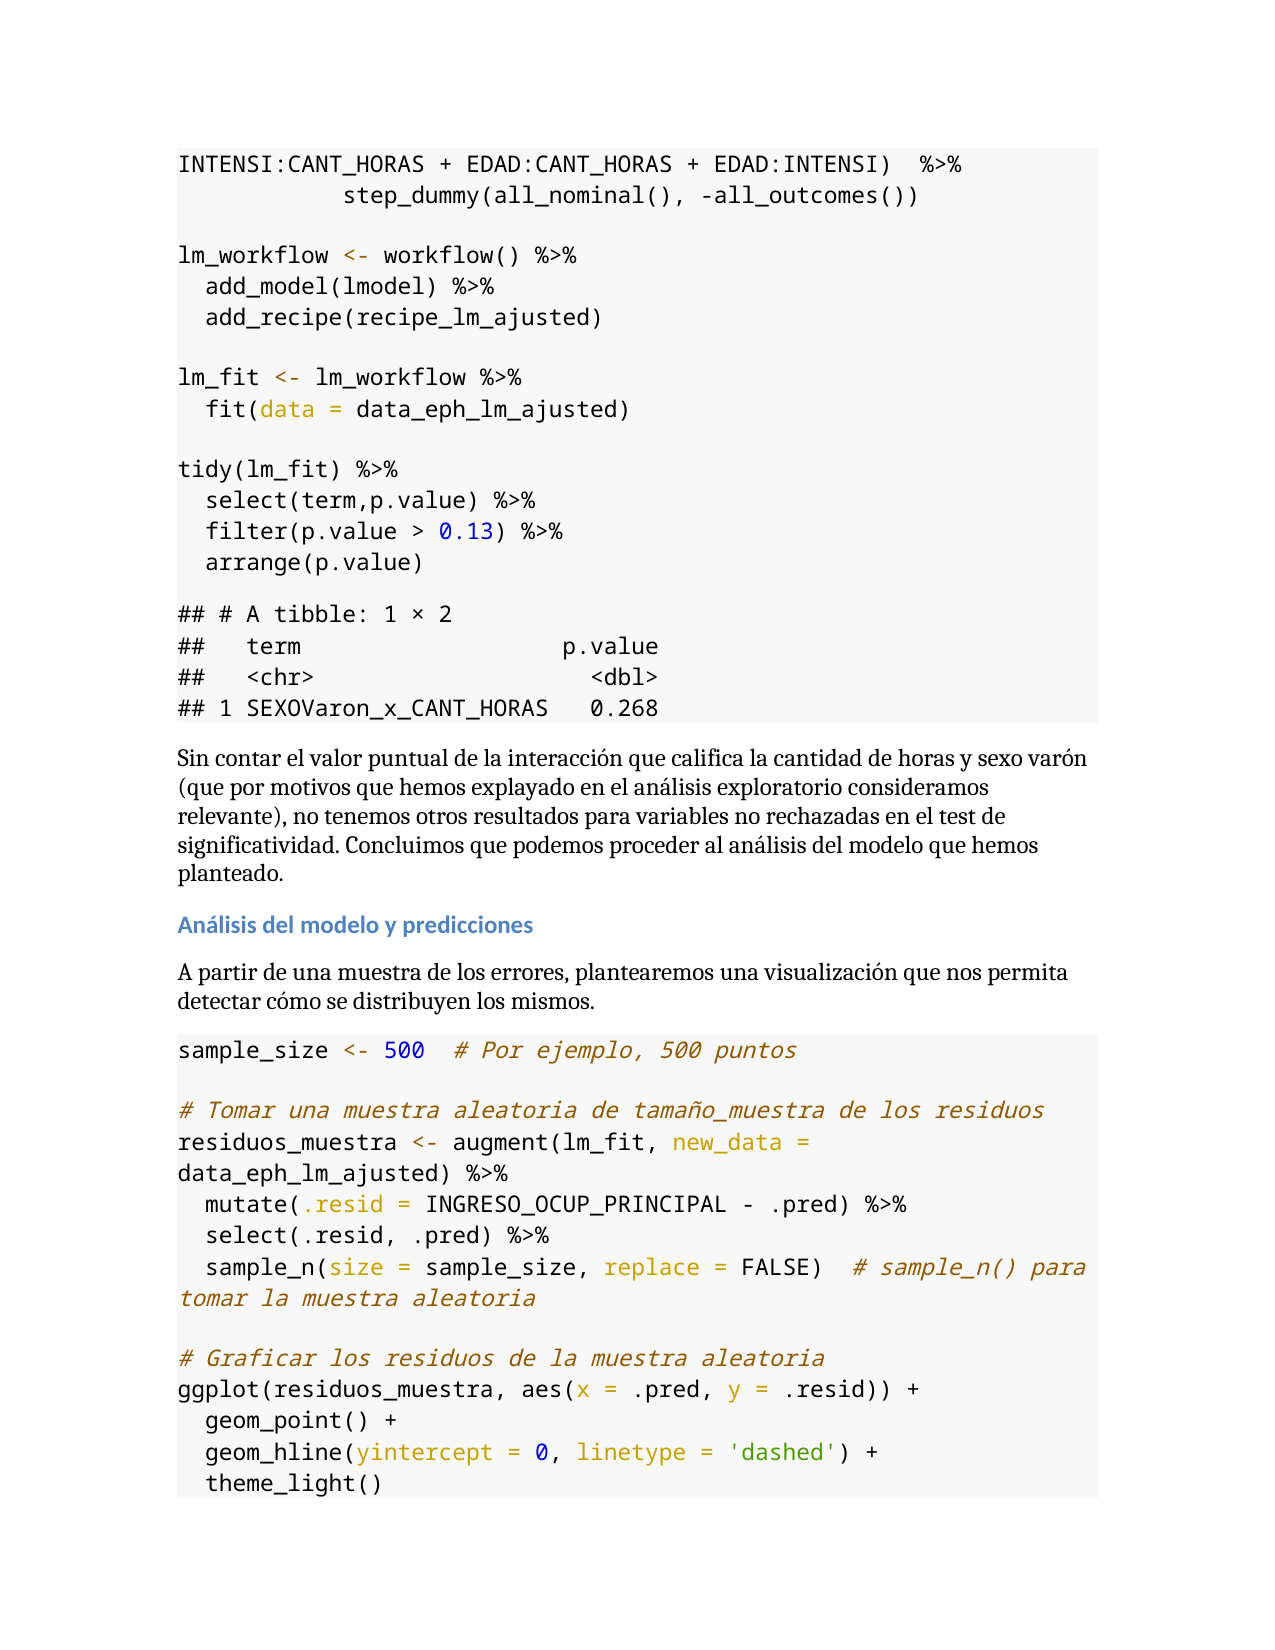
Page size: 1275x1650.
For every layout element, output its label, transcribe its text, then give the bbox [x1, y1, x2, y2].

text sample_size <- 500 # Por ejemplo, 500 puntos # Tomar una muestra aleatoria de tamaño_muestra de los residuos residuos_muestra <- augment(lm_fit, new_data = data_eph_lm_ajusted) %>% mutate(.resid = INGRESO_OCUP_PRINCIPAL - .pred) %>% select(.resid, .pred) %>% sample_n(size = sample_size, replace = FALSE) # sample_n() para tomar la muestra aleatoria # Graficar los residuos de la muestra aleatoria ggplot(residuos_muestra, aes(x = .pred, y = .resid)) + geom_point() + geom_hline(yintercept = 0, linetype = 'dashed') + theme_light() [177, 1034, 1098, 1498]
text A partir de una muestra de los errores, plantearemos una visualización que nos permita detectar cómo se distribuyen los mismos. [177, 958, 1098, 1016]
text Sin contar el valor puntual de la interacción que califica la cantidad de horas y sexo varón (que por motivos que hemos explayado en el análisis exploratorio consideramos relevante), no tenemos otros resultados para variables no rechazadas en el test de significatividad. Concluimos que podemos proceder al análisis del modelo que hemos planteado. [177, 744, 1098, 888]
text ## # A tibble: 1 × 2 ## term p.value ## <chr> <dbl> ## 1 SEXOVaron_x_CANT_HORAS 0.268 [177, 598, 1098, 723]
subtitle Análisis del modelo y predicciones [177, 909, 1098, 939]
